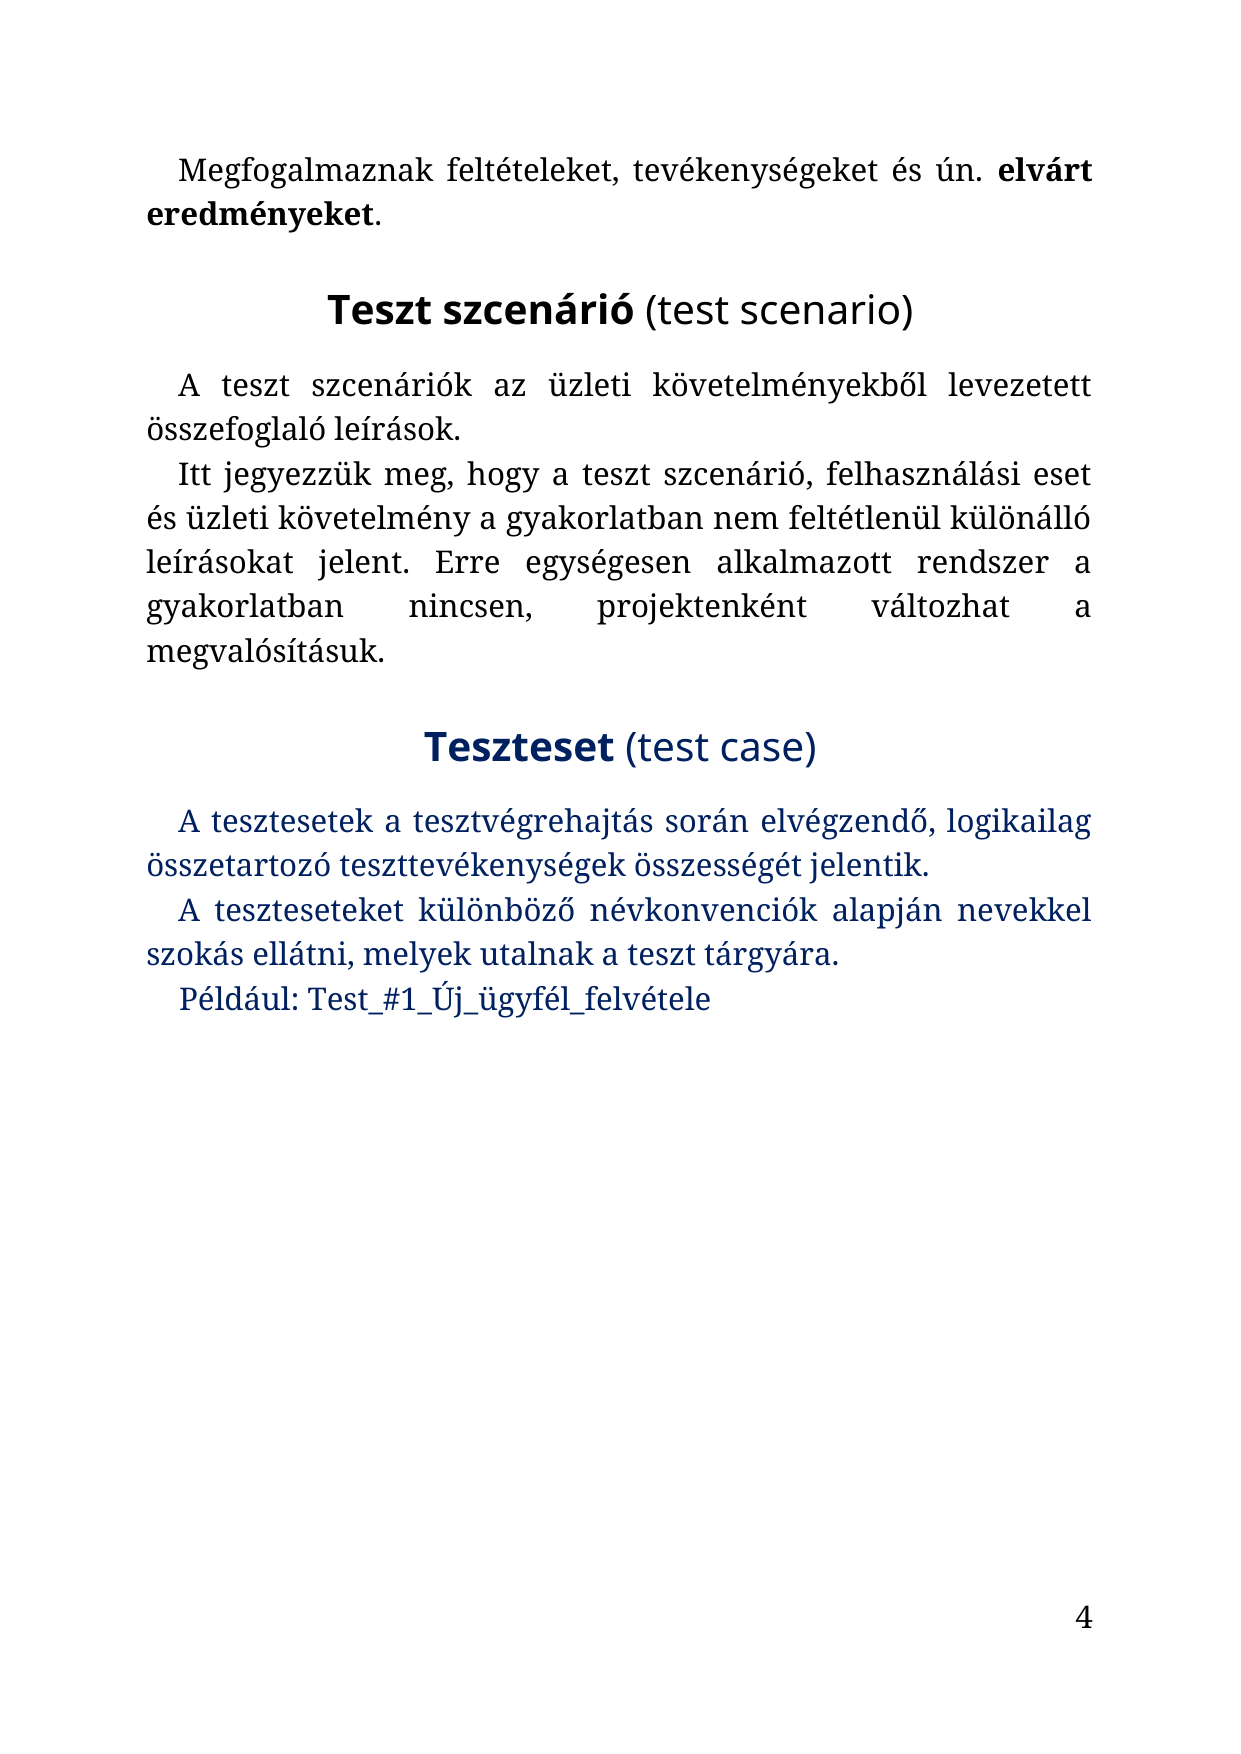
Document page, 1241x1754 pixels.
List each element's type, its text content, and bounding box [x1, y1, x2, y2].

subtitle Teszt szcenárió (test scenario) [152, 281, 1088, 336]
text Itt jegyezzük meg, hogy a teszt szcenárió, felhasználási eset és üzleti követelmény a gyakorlatban nem feltétlenül különálló leírásokat jelent. Erre egységesen alkalmazott rendszer a gyakorlatban nincsen, projektenként változhat a megvalósításuk. [146, 452, 1093, 671]
text A teszteseteket különböző névkonvenciók alapján nevekkel szokás ellátni, melyek utalnak a teszt tárgyára. [146, 888, 1093, 975]
text Például: Test_#1_Új_ügyfél_felvétele [179, 977, 1093, 1019]
subtitle Teszteset (test case) [148, 718, 1093, 773]
text Megfogalmaznak feltételeket, tevékenységeket és ún. elvárt eredményeket. [146, 148, 1093, 234]
text A teszt szcenáriók az üzleti követelményekből levezetett összefoglaló leírások. [146, 363, 1093, 450]
text A tesztesetek a tesztvégrehajtás során elvégzendő, logikailag összetartozó teszttevékenységek összességét jelentik. [146, 799, 1093, 886]
